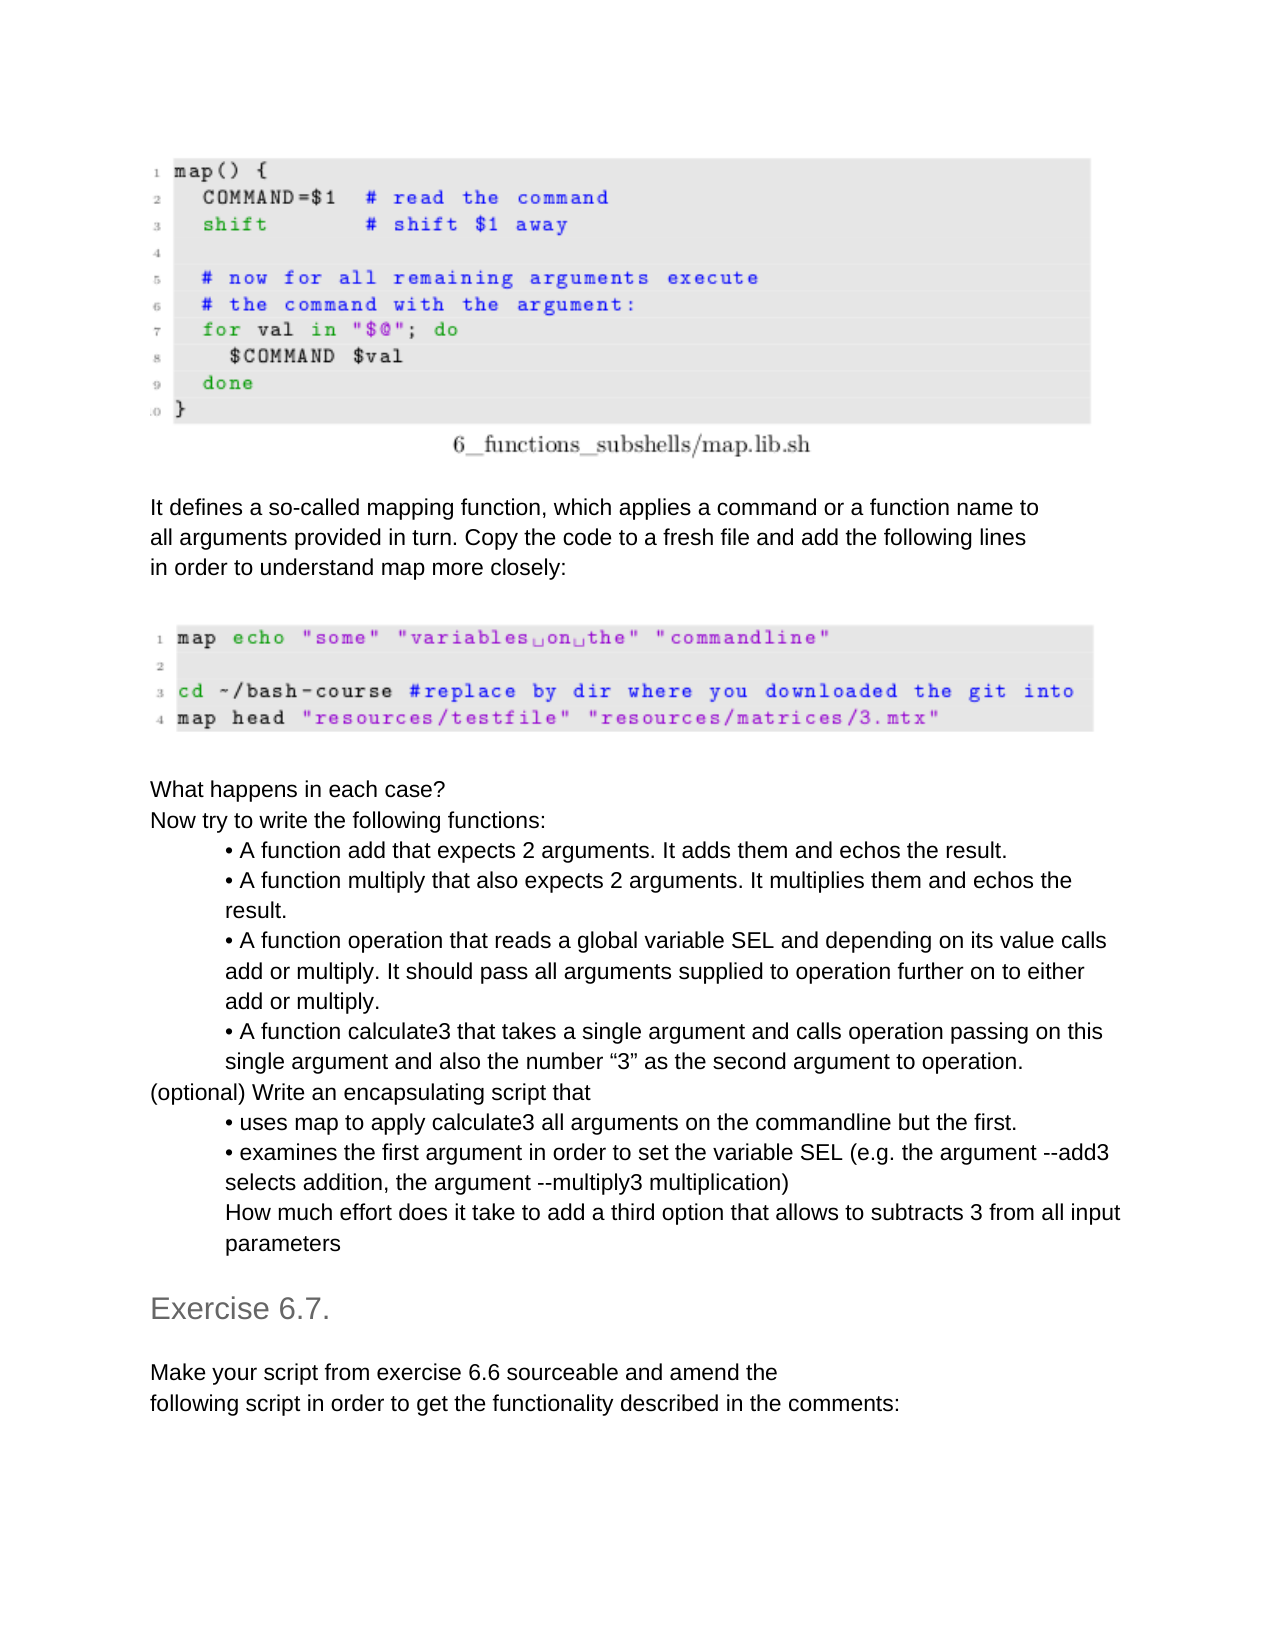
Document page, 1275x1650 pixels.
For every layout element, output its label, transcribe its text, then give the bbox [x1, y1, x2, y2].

picture [150, 150, 1107, 460]
text • examines the first argument in order to set the variable SEL (e.g. the argument --add3 selects addition, the argument --multiply3 multiplication) [225, 1139, 1125, 1196]
text Make your script from exercise 6.6 sourceable and amend the [150, 1359, 1125, 1386]
subtitle Exercise 6.7. [150, 1290, 1125, 1326]
text What happens in each case? [150, 776, 1125, 803]
text all arguments provided in turn. Copy the code to a fresh file and add the following lines [150, 524, 1125, 550]
text • A function multiply that also expects 2 arguments. It multiplies them and echos the result. [225, 867, 1125, 924]
text Now try to write the following functions: [150, 807, 1125, 833]
text • A function operation that reads a global variable SEL and depending on its value calls add or multiply. It should pass all arguments supplied to operation further on to either add or multiply. [225, 927, 1125, 1014]
text in order to understand map more closely: [150, 554, 1125, 580]
text (optional) Write an encapsulating script that [150, 1078, 1125, 1105]
text • uses map to apply calculate3 all arguments on the commandline but the first. [225, 1109, 1125, 1135]
text following script in order to get the functionality described in the comments: [150, 1389, 1125, 1416]
text • A function add that expects 2 arguments. It adds them and echos the result. [225, 837, 1125, 863]
text • A function calculate3 that takes a single argument and calls operation passing on this single argument and also the number “3” as the second argument to operation. [225, 1018, 1125, 1075]
text How much effort does it take to add a third option that allows to subtracts 3 from all input parameters [225, 1199, 1125, 1256]
text It defines a so-called mapping function, which applies a command or a function name to [150, 493, 1125, 520]
picture [150, 614, 1102, 743]
